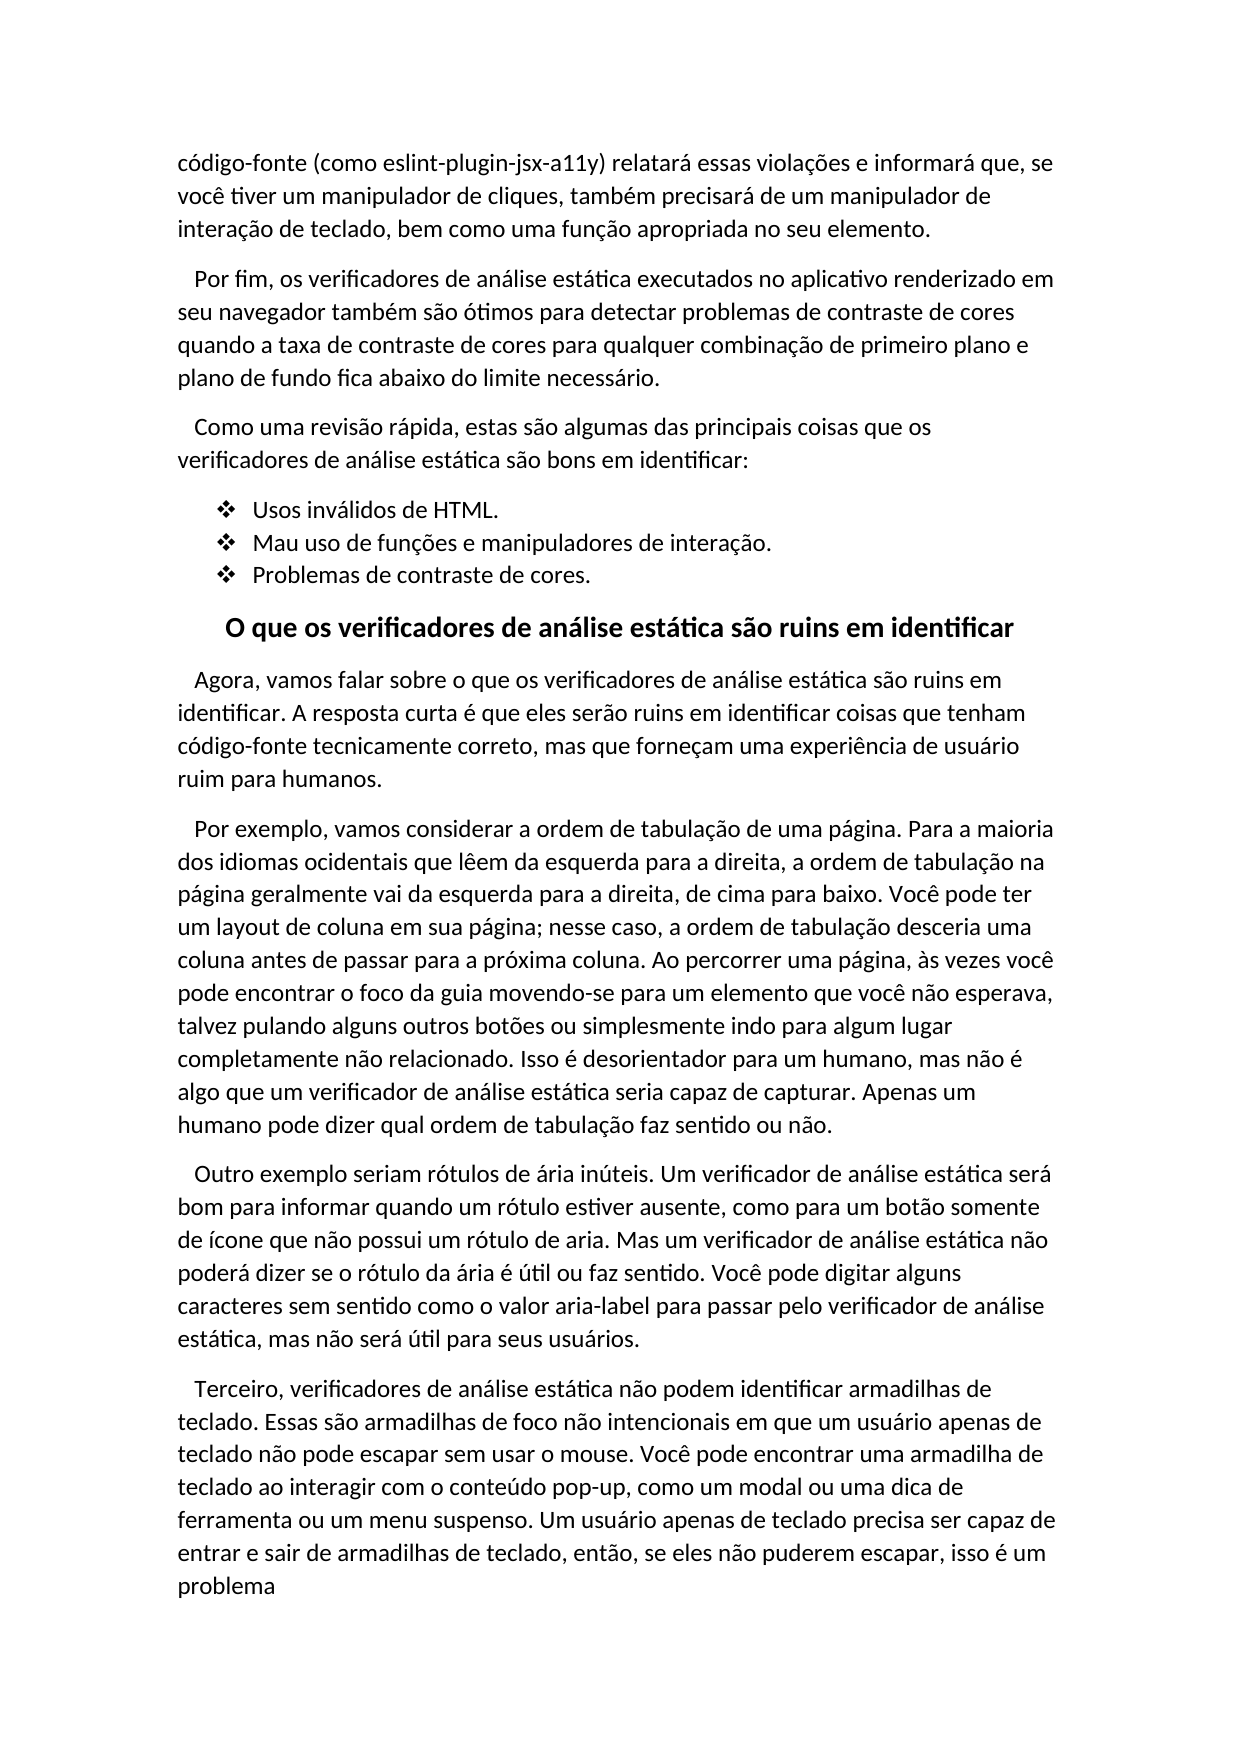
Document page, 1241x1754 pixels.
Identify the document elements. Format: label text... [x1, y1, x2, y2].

list Mau uso de funções e manipuladores de interação. [215, 527, 1063, 557]
text Agora, vamos falar sobre o que os verificadores de análise estática são ruins em identificar. A resposta curta é que eles serão ruins em identificar coisas que tenham código-fonte tecnicamente correto, mas que forneçam uma experiência de usuário ruim para humanos. [177, 664, 1063, 794]
text Como uma revisão rápida, estas são algumas das principais coisas que os verificadores de análise estática são bons em identificar: [177, 411, 1063, 475]
text Por exemplo, vamos considerar a ordem de tabulação de uma página. Para a maioria dos idiomas ocidentais que lêem da esquerda para a direita, a ordem de tabulação na página geralmente vai da esquerda para a direita, de cima para baixo. Você pode ter um layout de coluna em sua página; nesse caso, a ordem de tabulação desceria uma coluna antes de passar para a próxima coluna. Ao percorrer uma página, às vezes você pode encontrar o foco da guia movendo-se para um elemento que você não esperava, talvez pulando alguns outros botões ou simplesmente indo para algum lugar completamente não relacionado. Isso é desorientador para um humano, mas não é algo que um verificador de análise estática seria capaz de capturar. Apenas um humano pode dizer qual ordem de tabulação faz sentido ou não. [177, 813, 1063, 1139]
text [177, 148, 1063, 244]
list Usos inválidos de HTML. [215, 494, 1063, 524]
text Por fim, os verificadores de análise estática executados no aplicativo renderizado em seu navegador também são ótimos para detectar problemas de contraste de cores quando a taxa de contraste de cores para qualquer combinação de primeiro plano e plano de fundo fica abaixo do limite necessário. [177, 263, 1063, 392]
text Outro exemplo seriam rótulos de ária inúteis. Um verificador de análise estática será bom para informar quando um rótulo estiver ausente, como para um botão somente de ícone que não possui um rótulo de aria. Mas um verificador de análise estática não poderá dizer se o rótulo da ária é útil ou faz sentido. Você pode digitar alguns caracteres sem sentido como o valor aria-label para passar pelo verificador de análise estática, mas não será útil para seus usuários. [177, 1158, 1063, 1354]
text Terceiro, verificadores de análise estática não podem identificar armadilhas de teclado. Essas são armadilhas de foco não intencionais em que um usuário apenas de teclado não pode escapar sem usar o mouse. Você pode encontrar uma armadilha de teclado ao interagir com o conteúdo pop-up, como um modal ou uma dica de ferramenta ou um menu suspenso. Um usuário apenas de teclado precisa ser capaz de entrar e sair de armadilhas de teclado, então, se eles não puderem escapar, isso é um problema [177, 1373, 1063, 1601]
list Problemas de contraste de cores. [215, 560, 1063, 590]
text O que os verificadores de análise estática são ruins em identificar [177, 609, 1063, 645]
